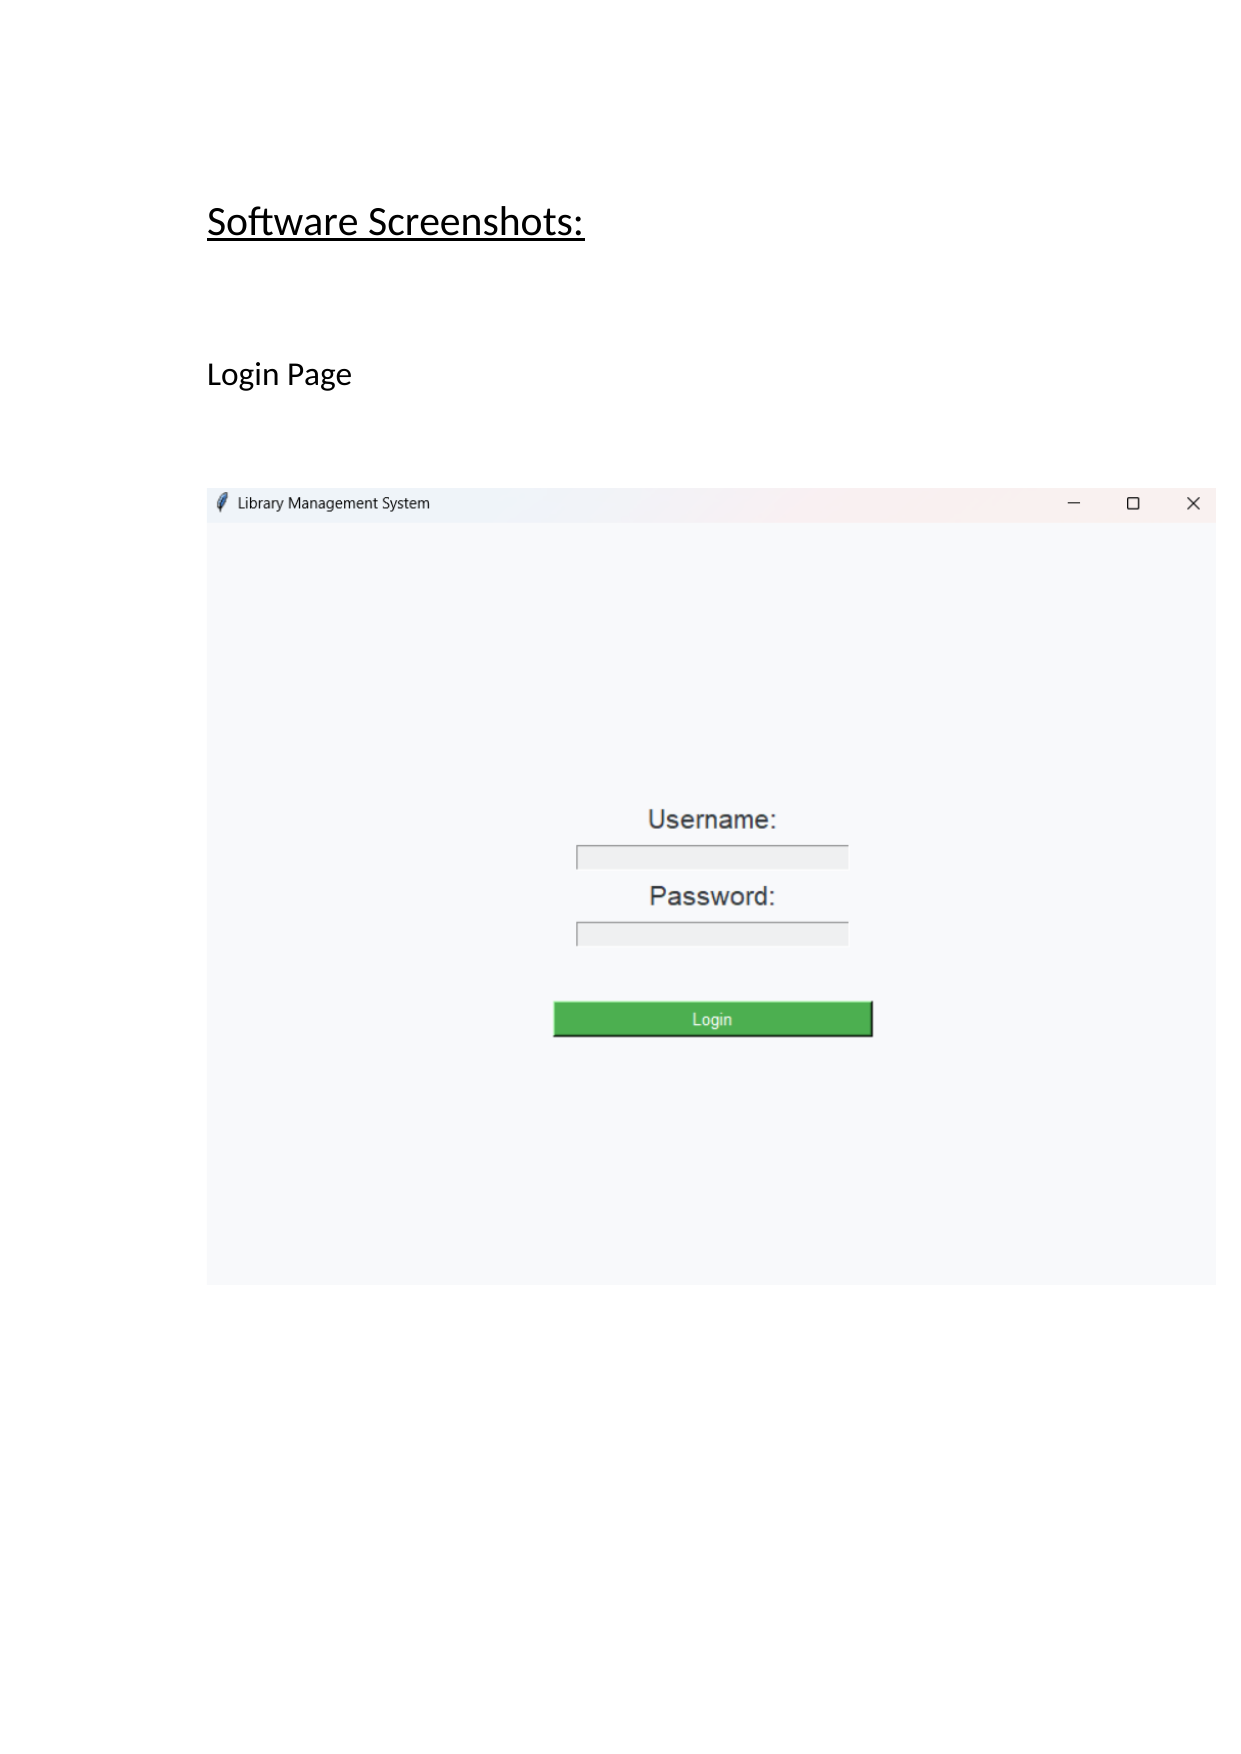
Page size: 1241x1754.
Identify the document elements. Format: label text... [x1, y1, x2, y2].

picture [206, 488, 1216, 1285]
text Login Page [207, 353, 1122, 394]
text Software Screenshots: [207, 195, 1122, 246]
